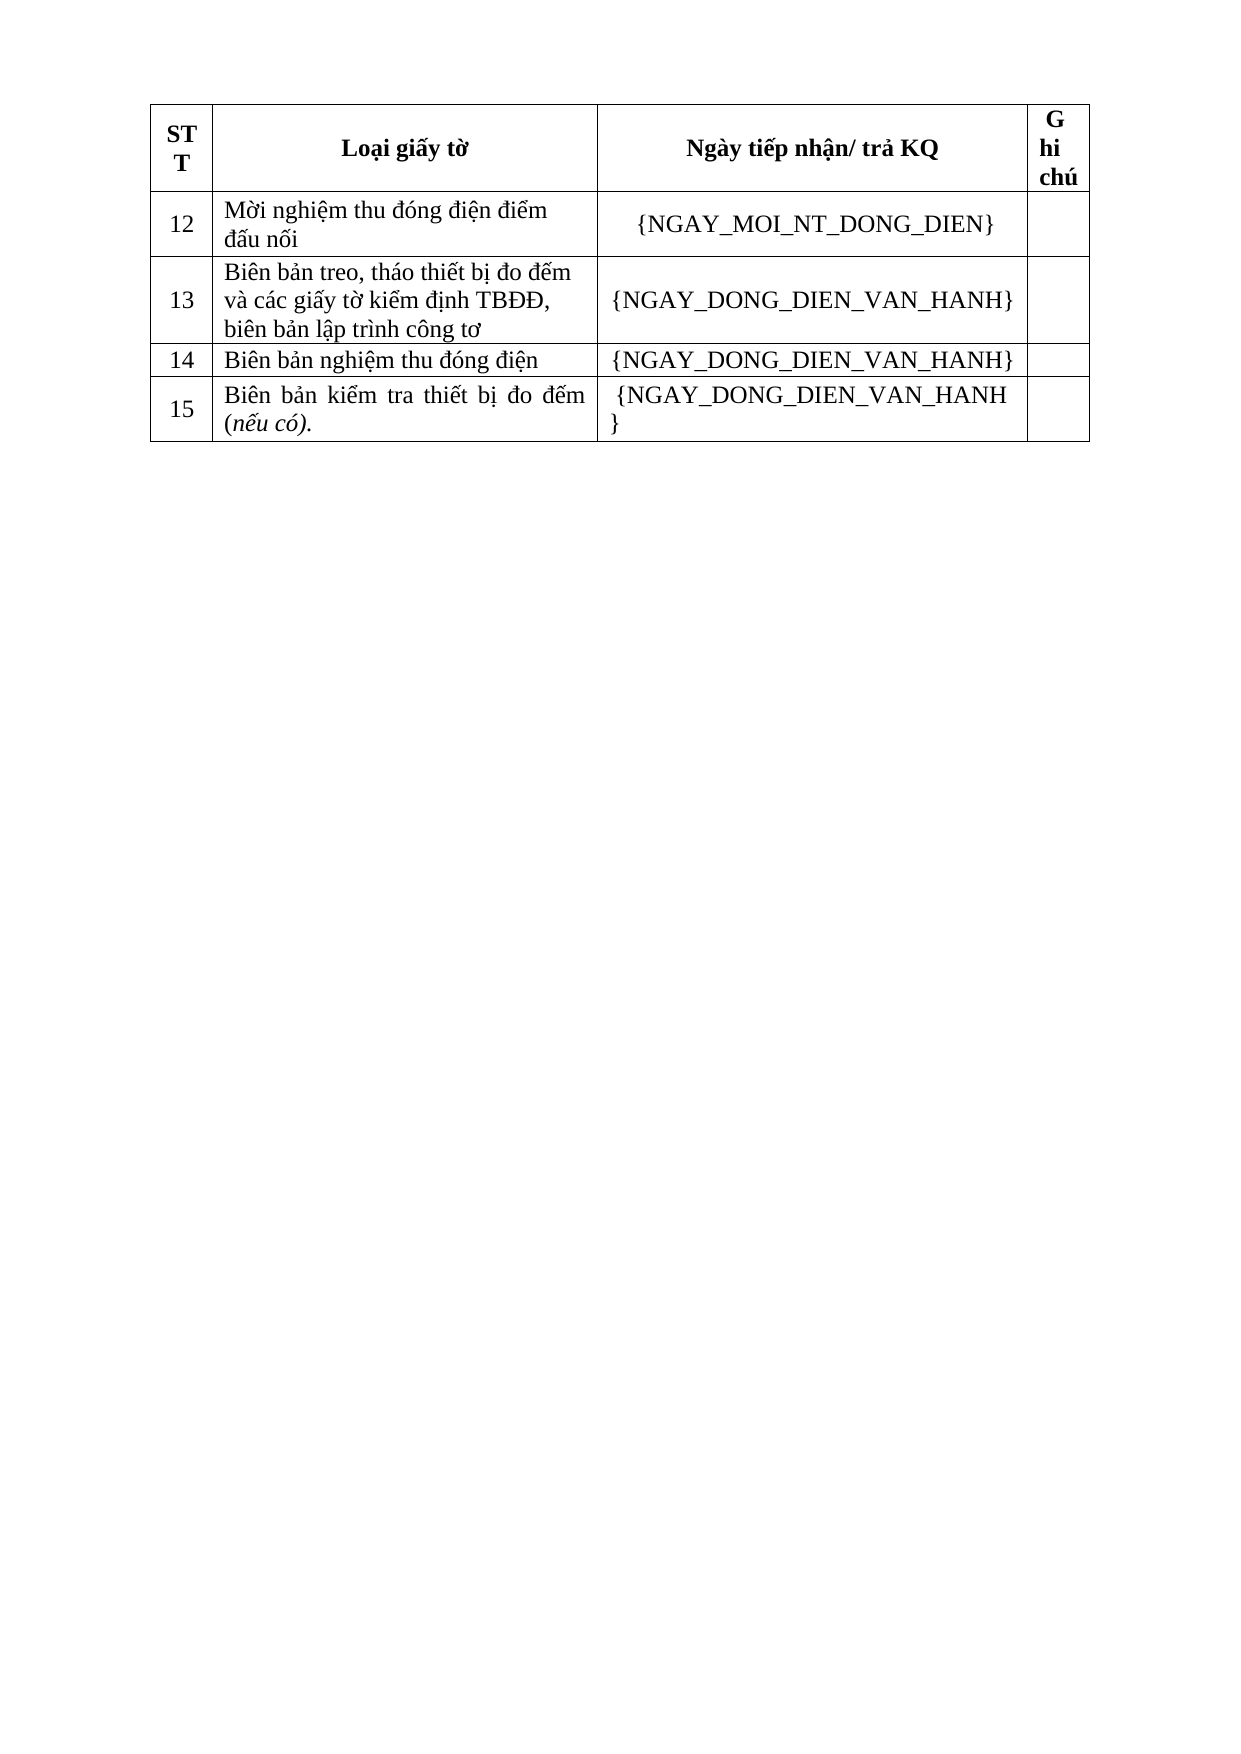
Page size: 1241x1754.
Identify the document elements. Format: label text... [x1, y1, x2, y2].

table_header STT [151, 105, 212, 191]
table_cell [1028, 344, 1089, 376]
table_cell Biên bản treo, tháo thiết bị đo đếm và các giấy tờ kiểm định TBĐĐ, biên bản lập trình công tơ [213, 257, 597, 343]
table_cell {NGAY_DONG_DIEN_VAN_HANH} [598, 377, 1027, 441]
table_cell [1028, 192, 1089, 256]
table_cell [1028, 257, 1089, 343]
table_cell Mời nghiệm thu đóng điện điểm đấu nối [213, 192, 597, 256]
table_header Loại giấy tờ [213, 105, 597, 191]
table_cell Biên bản kiểm tra thiết bị đo đếm (nếu có). [213, 377, 597, 441]
table_cell {NGAY_MOI_NT_DONG_DIEN} [598, 192, 1027, 256]
table_cell 15 [151, 377, 212, 441]
table_cell Biên bản nghiệm thu đóng điện [213, 344, 597, 376]
table_header Ngày tiếp nhận/ trả KQ [598, 105, 1027, 191]
table_cell {NGAY_DONG_DIEN_VAN_HANH} [598, 344, 1027, 376]
table_header Ghi chú [1028, 105, 1089, 191]
table_cell 13 [151, 257, 212, 343]
table_cell [1028, 377, 1089, 441]
table_cell 14 [151, 344, 212, 376]
table_cell 12 [151, 192, 212, 256]
table_cell {NGAY_DONG_DIEN_VAN_HANH} [598, 257, 1027, 343]
